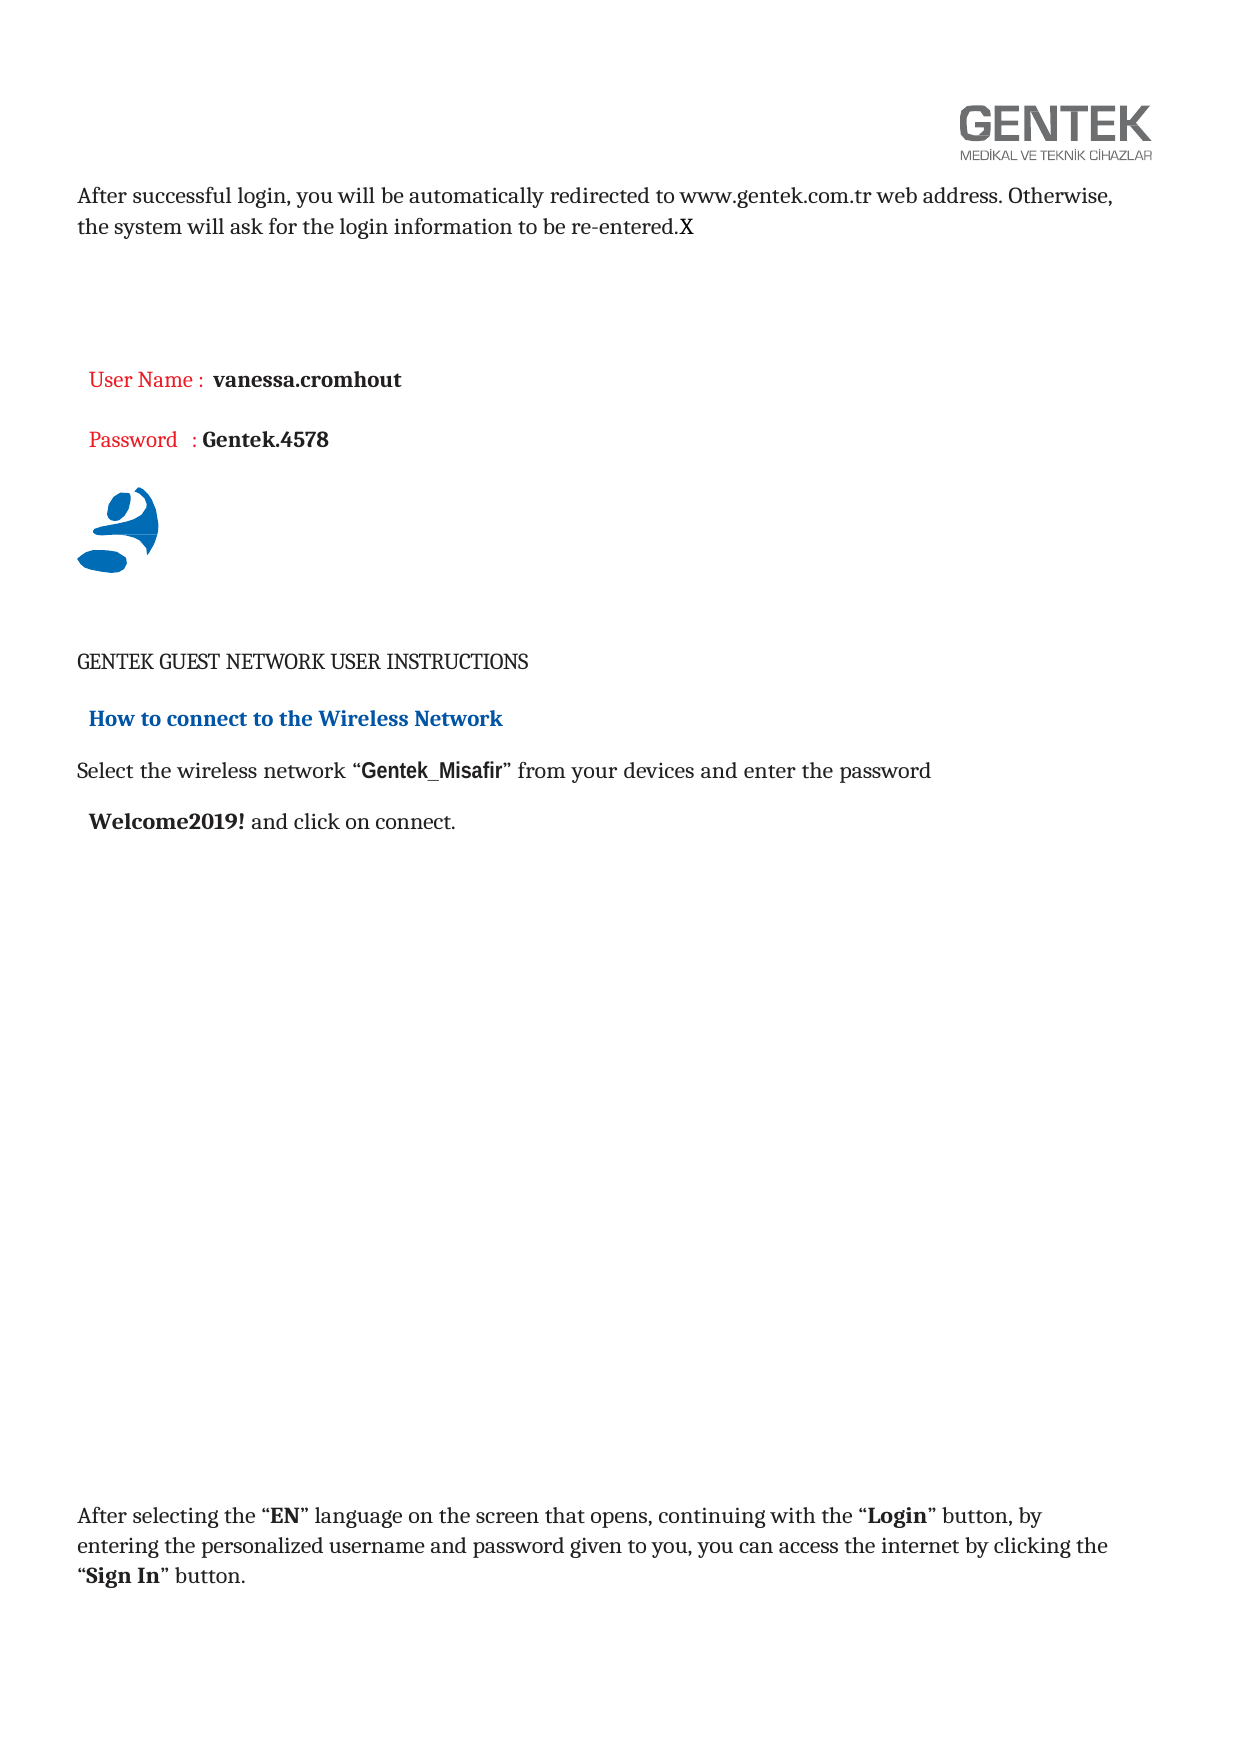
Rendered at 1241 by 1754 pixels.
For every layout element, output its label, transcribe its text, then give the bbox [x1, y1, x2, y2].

text User Name : vanessa.cromhout [88, 367, 518, 393]
text Password : Gentek.4578 [88, 427, 518, 453]
text Welcome2019! and click on connect. [88, 809, 1121, 834]
text How to connect to the Wireless Network [88, 706, 1121, 732]
